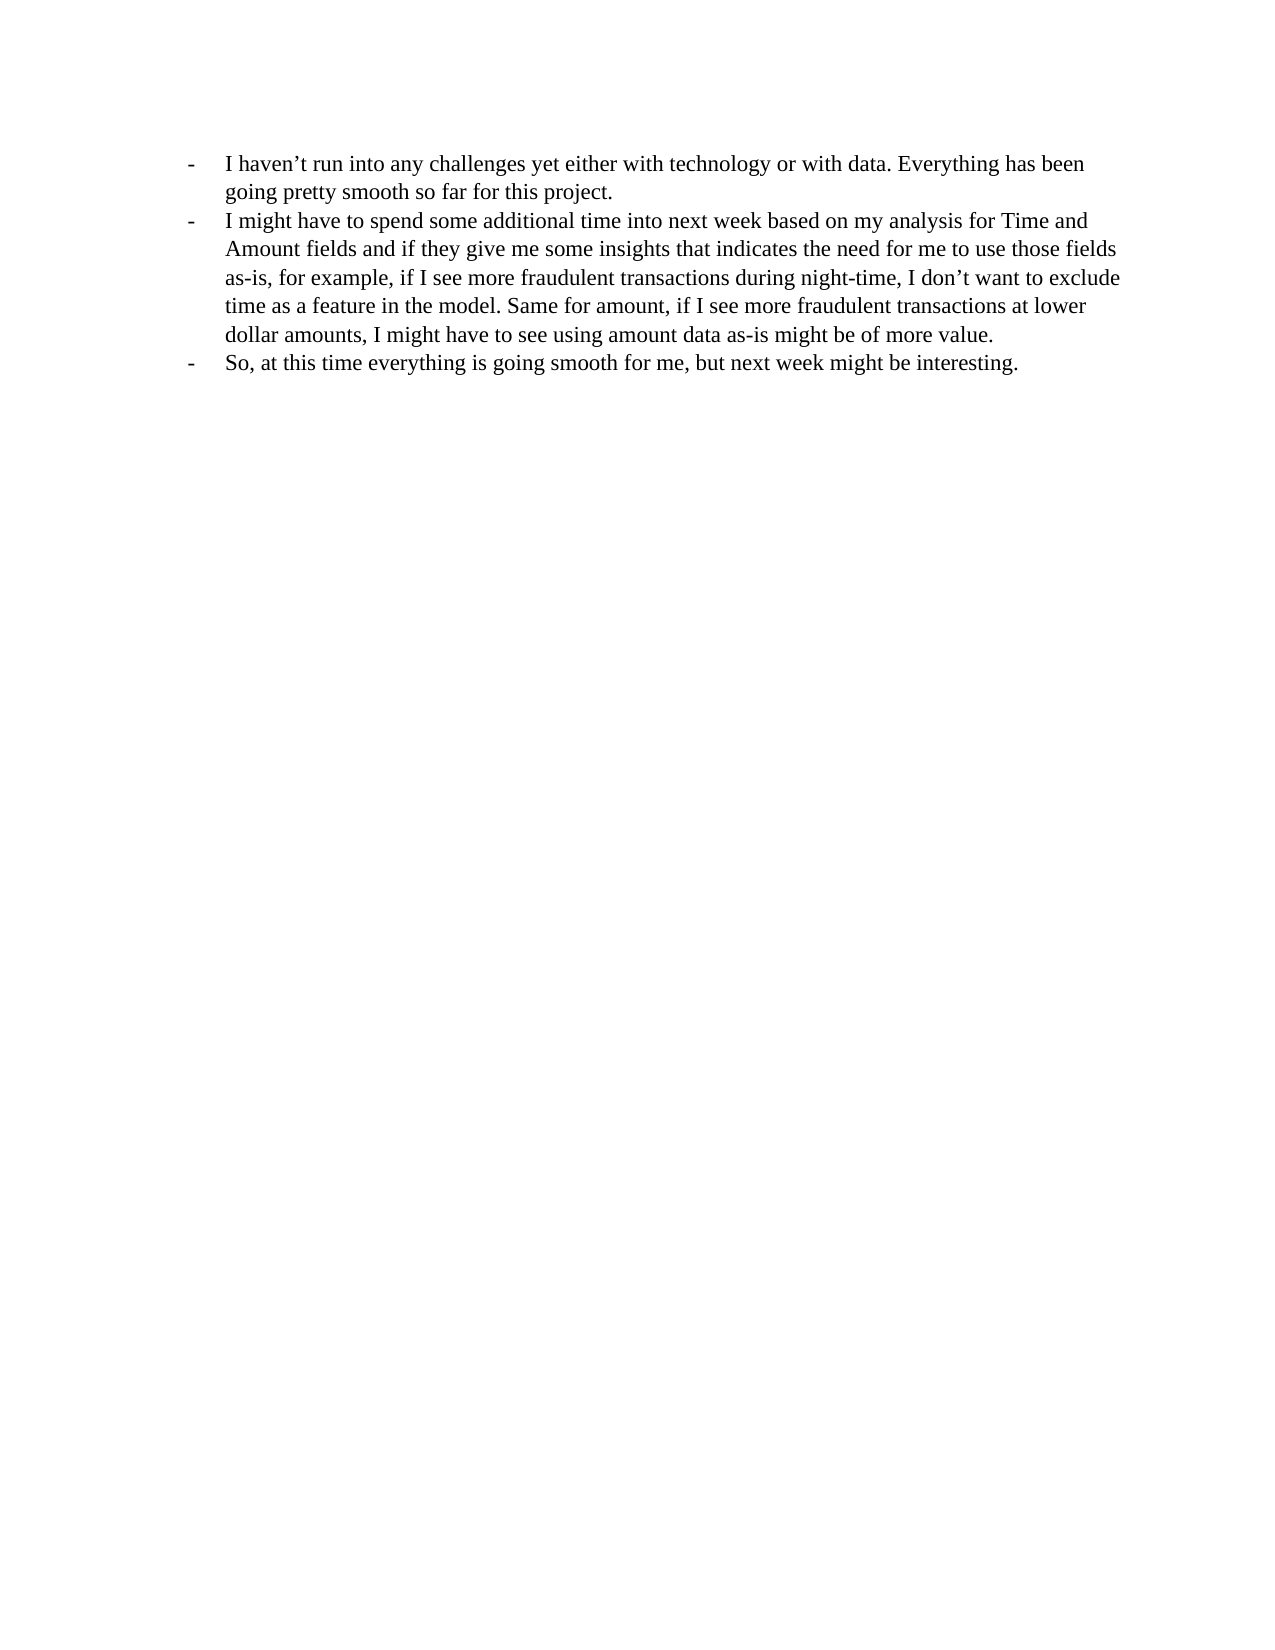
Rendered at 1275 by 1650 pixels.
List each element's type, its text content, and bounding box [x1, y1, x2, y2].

list I haven’t run into any challenges yet either with technology or with data. Everything has been going pretty smooth so far for this project. [187, 150, 1125, 205]
list I might have to spend some additional time into next week based on my analysis for Time and Amount fields and if they give me some insights that indicates the need for me to use those fields as-is, for example, if I see more fraudulent transactions during night-time, I don’t want to exclude time as a feature in the model. Same for amount, if I see more fraudulent transactions at lower dollar amounts, I might have to see using amount data as-is might be of more value. [187, 207, 1125, 347]
list So, at this time everything is going smooth for me, but next week might be interesting. [187, 349, 1125, 375]
